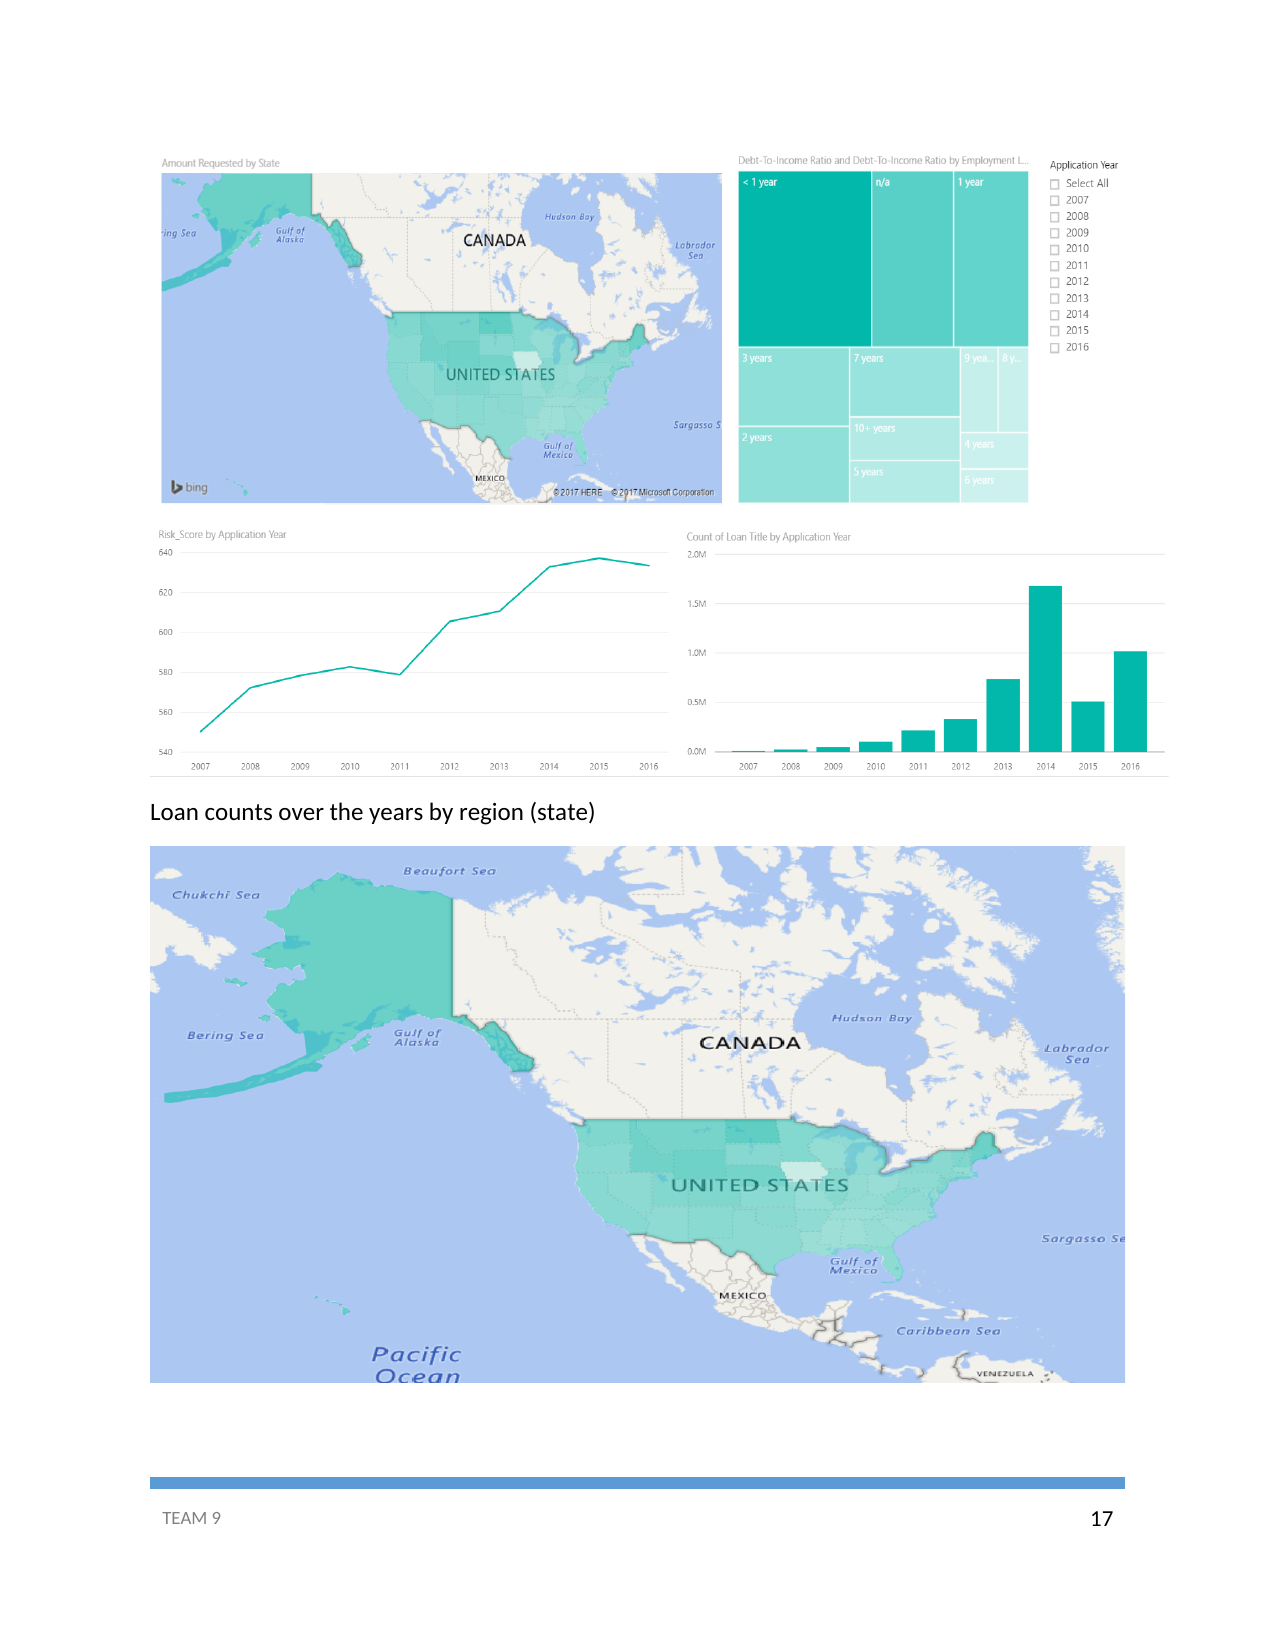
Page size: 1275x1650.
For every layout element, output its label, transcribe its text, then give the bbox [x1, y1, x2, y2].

picture [150, 150, 1169, 777]
text Loan counts over the years by region (state) [150, 796, 1125, 826]
picture [150, 845, 1125, 1383]
